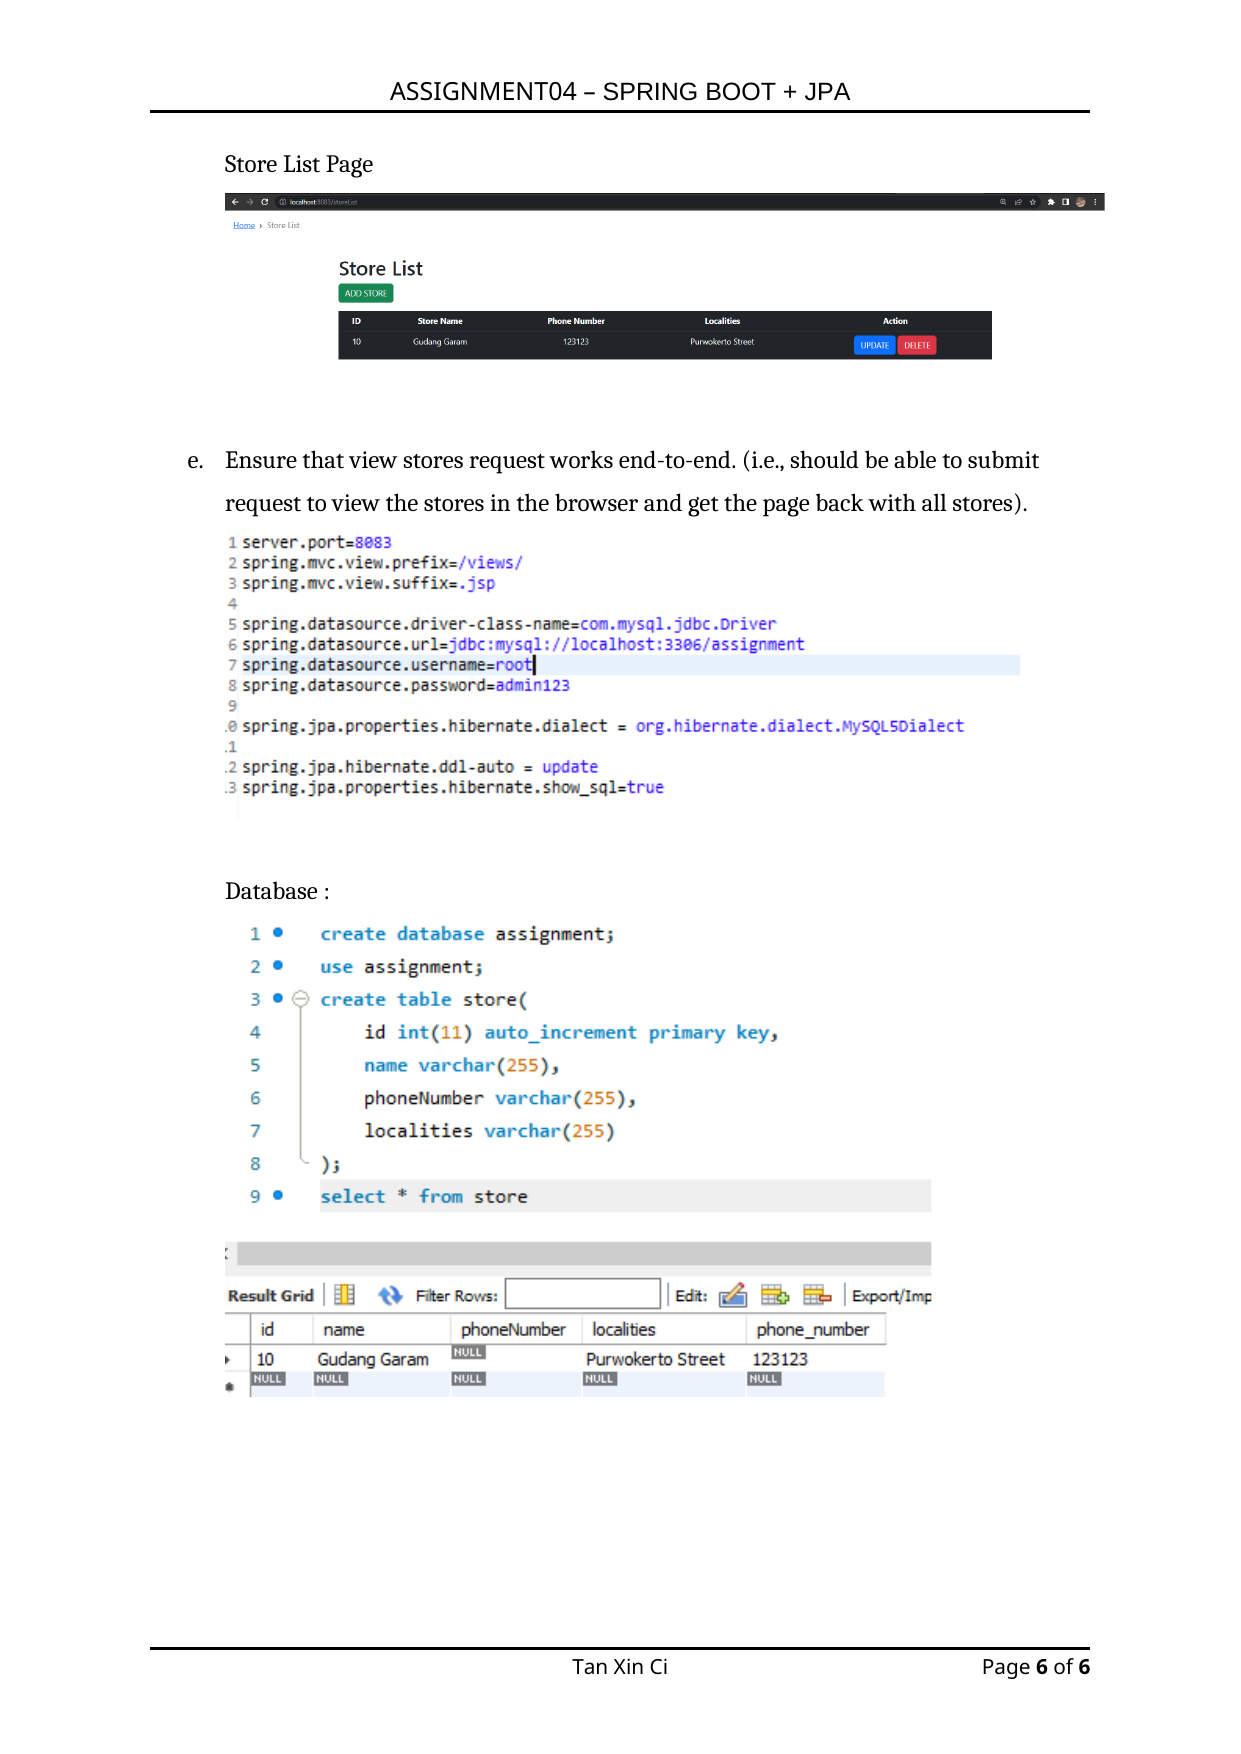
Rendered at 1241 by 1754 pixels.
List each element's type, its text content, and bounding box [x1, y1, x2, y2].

picture [225, 193, 1105, 389]
list Ensure that view stores request works end-to-end. (i.e., should be able to submit request to view the stores in the browser and get the page back with all stores). [187, 446, 1090, 518]
picture [225, 920, 932, 1397]
list Database : [225, 877, 1090, 906]
picture [225, 532, 1021, 820]
list Store List Page [225, 150, 1090, 179]
